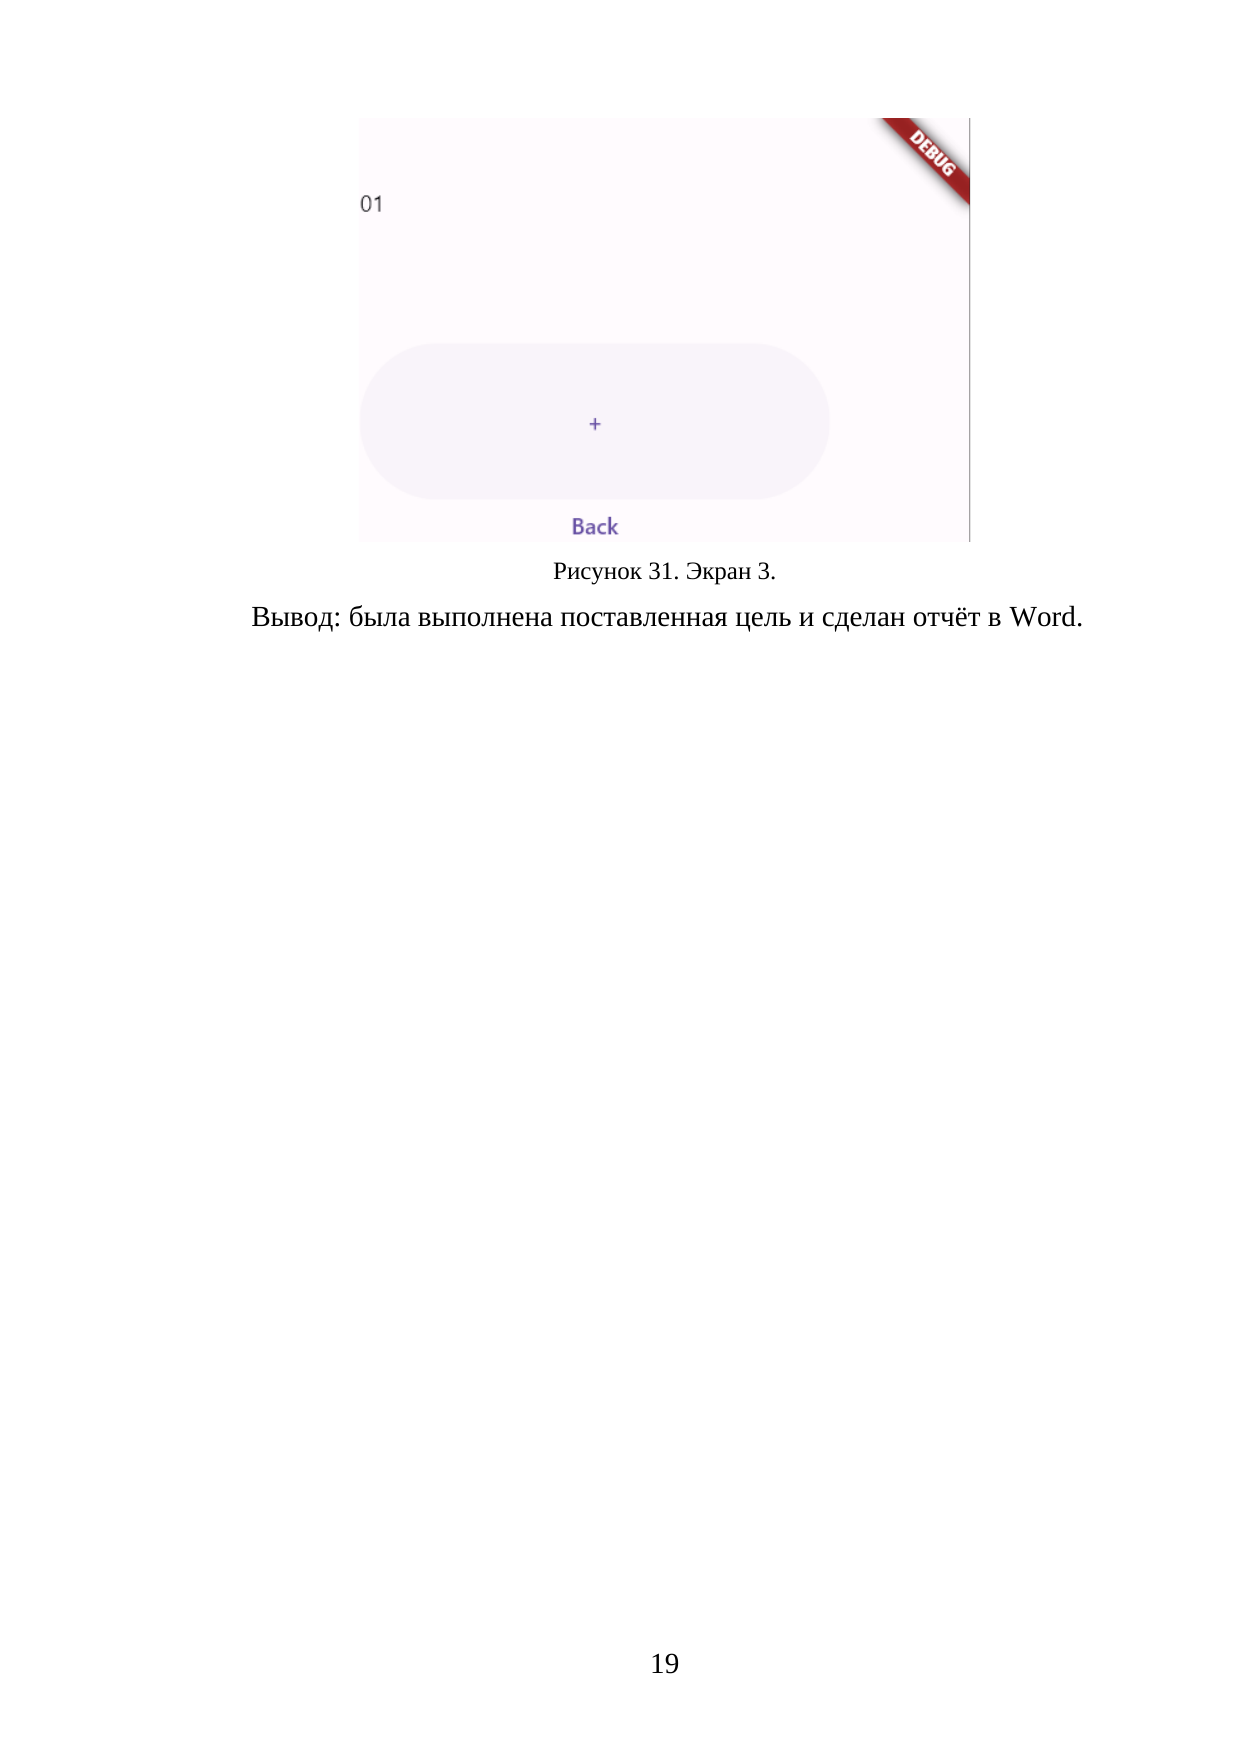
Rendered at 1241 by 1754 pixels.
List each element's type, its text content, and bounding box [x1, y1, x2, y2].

picture [358, 118, 971, 542]
text Рисунок 31. Экран 3. [177, 556, 1152, 585]
text Вывод: была выполнена поставленная цель и сделан отчёт в Word. [177, 599, 1152, 633]
